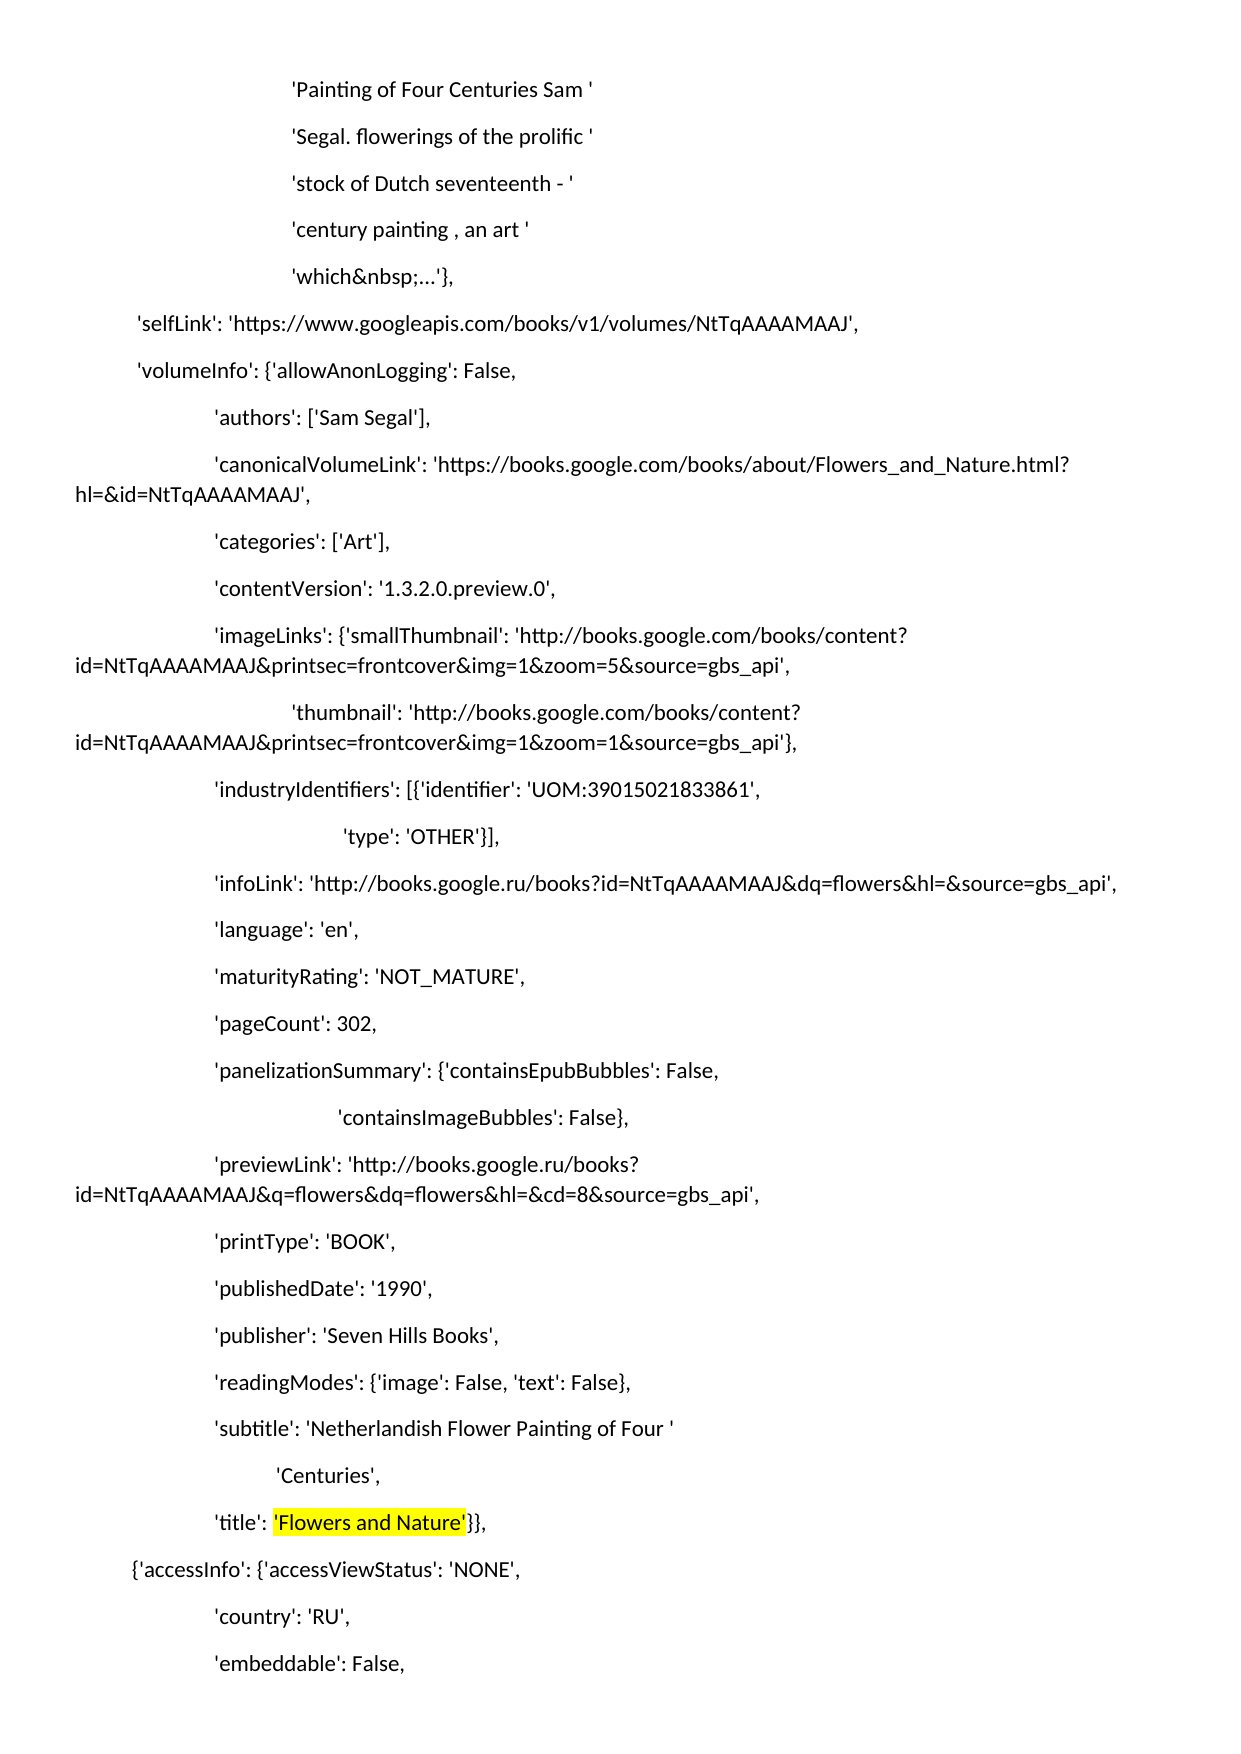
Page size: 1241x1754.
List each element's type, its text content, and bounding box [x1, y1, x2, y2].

text 'containsImageBubbles': False}, [75, 1103, 1165, 1131]
text 'which&nbsp;...'}, [75, 262, 1165, 291]
text 'imageLinks': {'smallThumbnail': 'http://books.google.com/books/content?id=NtTqAAAAMAAJ&printsec=frontcover&img=1&zoom=5&source=gbs_api', [75, 621, 1165, 679]
text 'Painting of Four Centuries Sam ' [75, 75, 1165, 103]
text 'country': 'RU', [75, 1602, 1165, 1630]
text 'industryIdentifiers': [{'identifier': 'UOM:39015021833861', [75, 775, 1165, 803]
text 'pageCount': 302, [75, 1009, 1165, 1037]
text 'readingModes': {'image': False, 'text': False}, [75, 1368, 1165, 1396]
text 'publisher': 'Seven Hills Books', [75, 1321, 1165, 1349]
text 'embeddable': False, [75, 1649, 1165, 1677]
text 'century painting , an art ' [75, 216, 1165, 244]
text 'printType': 'BOOK', [75, 1227, 1165, 1255]
text 'stock of Dutch seventeenth - ' [75, 169, 1165, 197]
text 'publishedDate': '1990', [75, 1274, 1165, 1302]
text 'title': 'Flowers and Nature'}}, [75, 1508, 273, 1536]
text 'title': 'Flowers and Nature'}}, [466, 1508, 1165, 1536]
text 'maturityRating': 'NOT_MATURE', [75, 962, 1165, 991]
text {'accessInfo': {'accessViewStatus': 'NONE', [75, 1555, 1165, 1583]
text 'panelizationSummary': {'containsEpubBubbles': False, [75, 1056, 1165, 1084]
text 'subtitle': 'Netherlandish Flower Painting of Four ' [75, 1414, 1165, 1443]
text 'thumbnail': 'http://books.google.com/books/content?id=NtTqAAAAMAAJ&printsec=frontcover&img=1&zoom=1&source=gbs_api'}, [75, 698, 1165, 756]
text 'Centuries', [75, 1461, 1165, 1489]
text 'categories': ['Art'], [75, 527, 1165, 555]
text 'selfLink': 'https://www.googleapis.com/books/v1/volumes/NtTqAAAAMAAJ', [75, 309, 1165, 337]
text 'language': 'en', [75, 916, 1165, 944]
text 'contentVersion': '1.3.2.0.preview.0', [75, 574, 1165, 602]
text 'infoLink': 'http://books.google.ru/books?id=NtTqAAAAMAAJ&dq=flowers&hl=&source=gbs_api', [75, 869, 1165, 897]
text 'canonicalVolumeLink': 'https://books.google.com/books/about/Flowers_and_Nature.html?hl=&id=NtTqAAAAMAAJ', [75, 450, 1165, 508]
text 'volumeInfo': {'allowAnonLogging': False, [75, 356, 1165, 384]
text 'Segal. flowerings of the prolific ' [75, 122, 1165, 150]
text 'type': 'OTHER'}], [75, 822, 1165, 850]
text 'previewLink': 'http://books.google.ru/books?id=NtTqAAAAMAAJ&q=flowers&dq=flowers&hl=&cd=8&source=gbs_api', [75, 1150, 1165, 1208]
text 'authors': ['Sam Segal'], [75, 403, 1165, 431]
